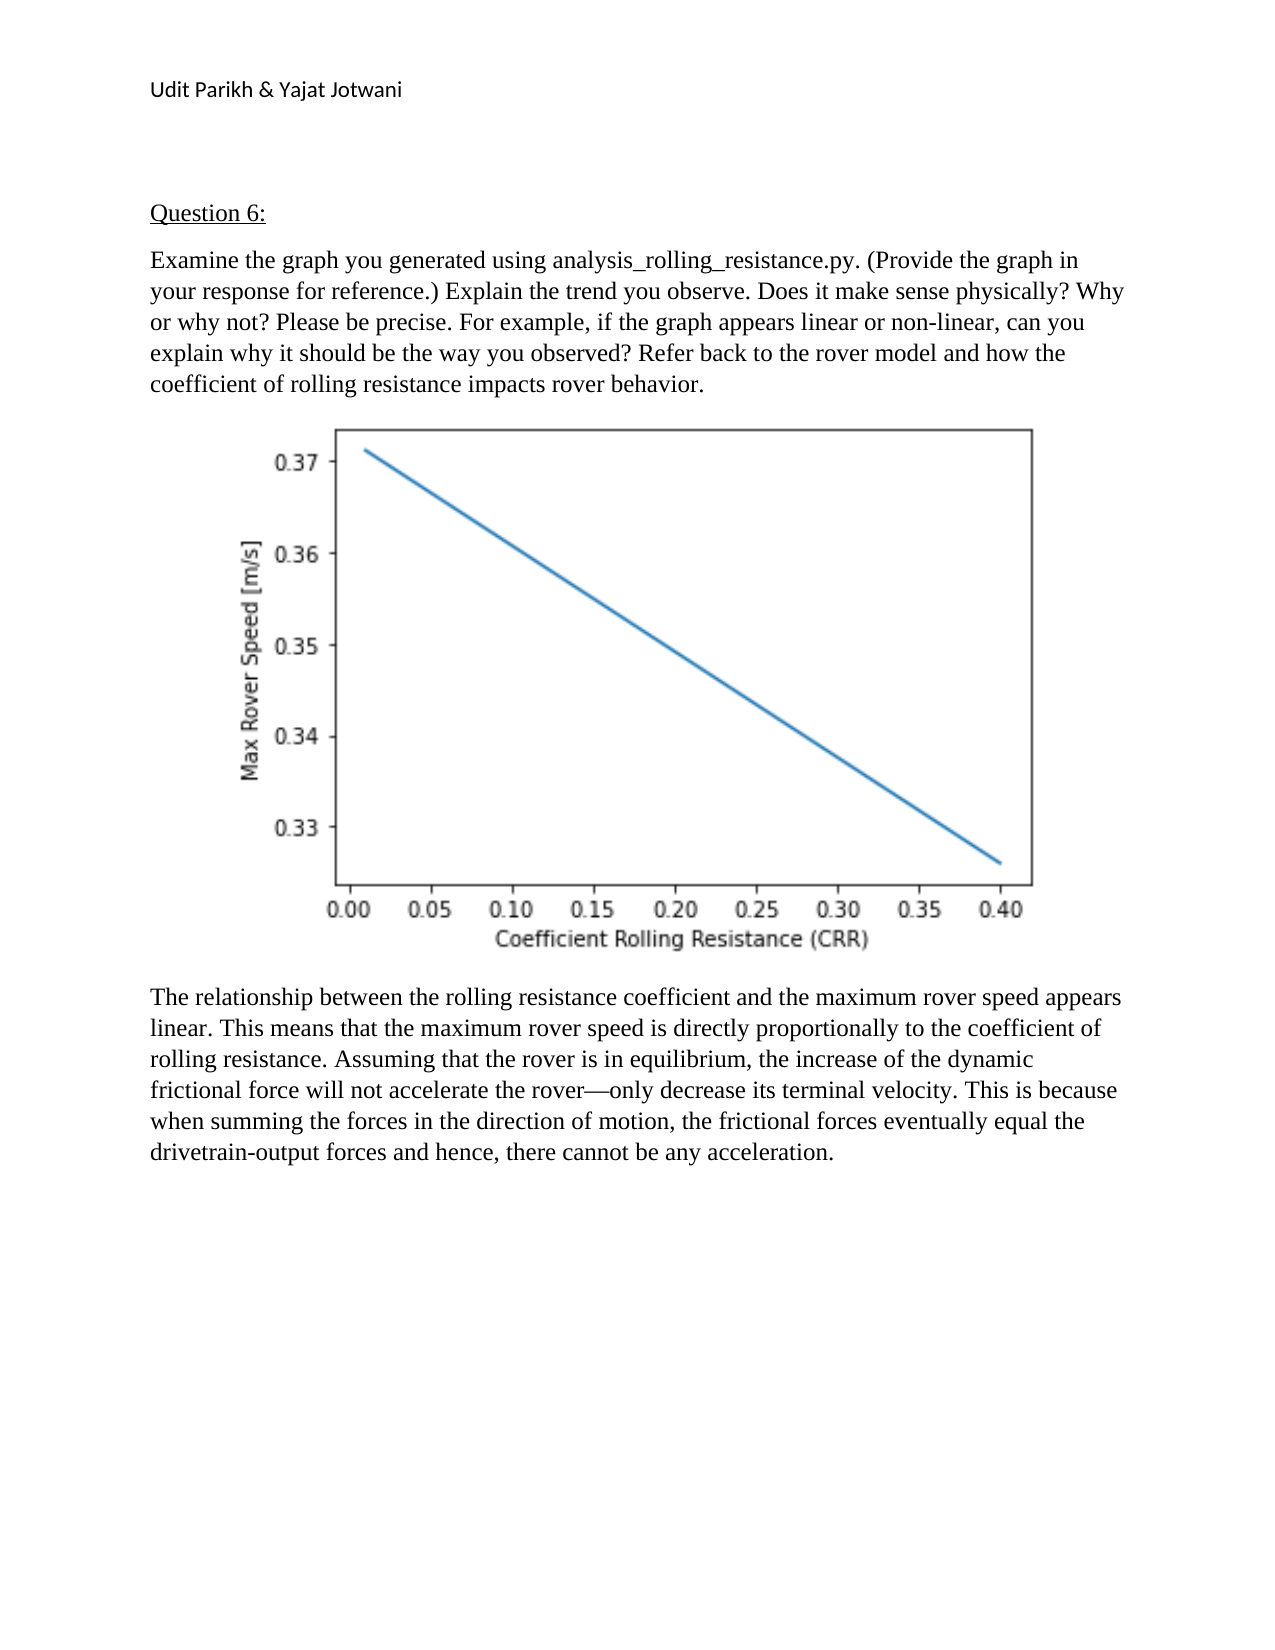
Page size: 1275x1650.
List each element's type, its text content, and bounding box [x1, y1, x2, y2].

text The relationship between the rolling resistance coefficient and the maximum rover speed appears linear. This means that the maximum rover speed is directly proportionally to the coefficient of rolling resistance. Assuming that the rover is in equilibrium, the increase of the dynamic frictional force will not accelerate the rover—only decrease its terminal velocity. This is because when summing the forces in the direction of motion, the frictional forces eventually equal the drivetrain-output forces and hence, there cannot be any acceleration. [150, 982, 1125, 1166]
text Question 6: [150, 198, 1125, 226]
text Examine the graph you generated using analysis_rolling_resistance.py. (Provide the graph in your response for reference.) Explain the trend you observe. Does it make sense physically? Why or why not? Please be precise. For example, if the graph appears linear or non-linear, can you explain why it should be the way you observed? Refer back to the rover model and how the coefficient of rolling resistance impacts rover behavior. [150, 245, 1125, 398]
picture [229, 417, 1046, 964]
